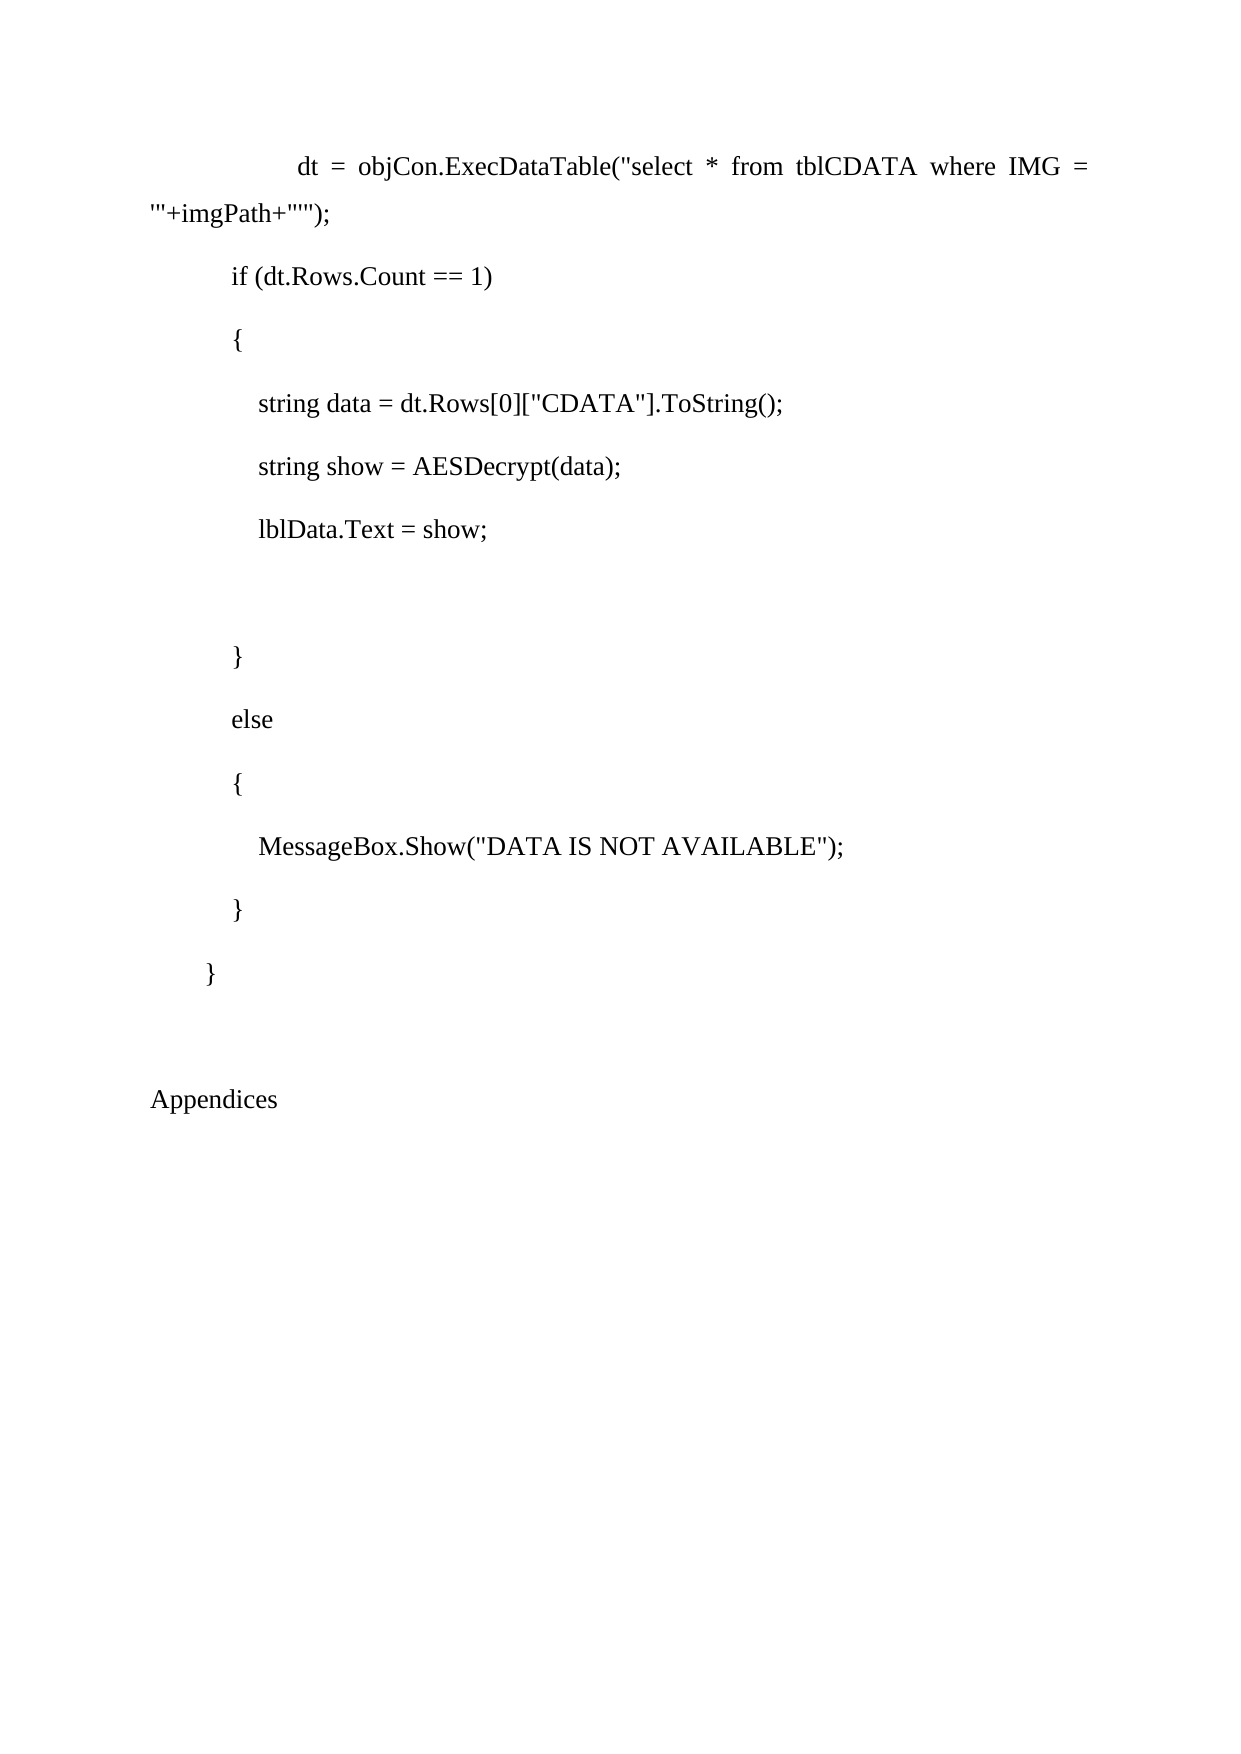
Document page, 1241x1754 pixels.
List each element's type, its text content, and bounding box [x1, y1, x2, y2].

text } [150, 893, 1090, 924]
text { [150, 767, 1090, 798]
text } [150, 640, 1090, 671]
text if (dt.Rows.Count == 1) [150, 260, 1090, 291]
text string show = AESDecrypt(data); [150, 450, 1090, 481]
text else [150, 703, 1090, 734]
text string data = dt.Rows[0]["CDATA"].ToString(); [150, 387, 1090, 418]
text Appendices [150, 1083, 1090, 1114]
text MessageBox.Show("DATA IS NOT AVAILABLE"); [150, 830, 1090, 861]
text dt = objCon.ExecDataTable("select * from tblCDATA where IMG = '"+imgPath+"'"); [150, 150, 1090, 228]
text lblData.Text = show; [150, 513, 1090, 544]
text } [150, 957, 1090, 988]
text { [150, 323, 1090, 354]
